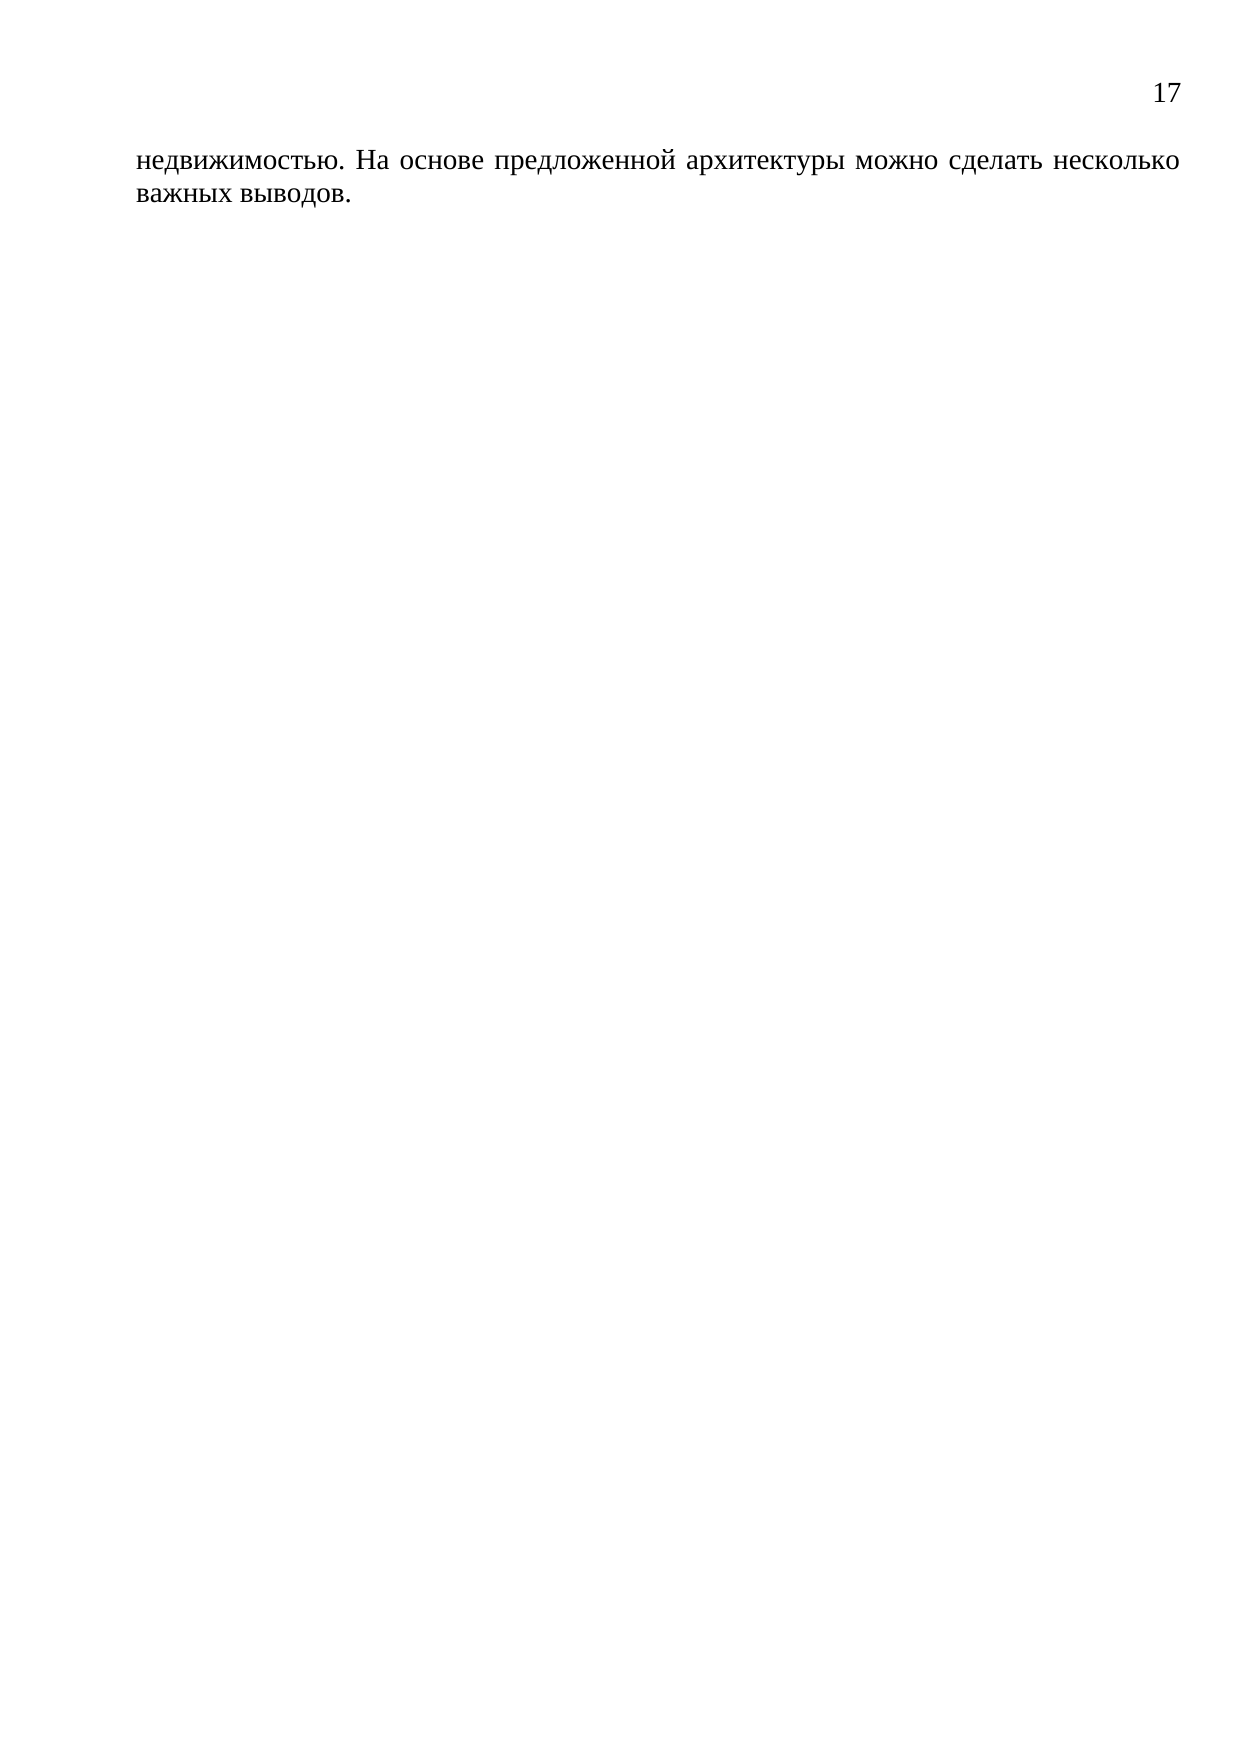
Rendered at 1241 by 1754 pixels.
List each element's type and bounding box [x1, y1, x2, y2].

text [136, 142, 1181, 209]
